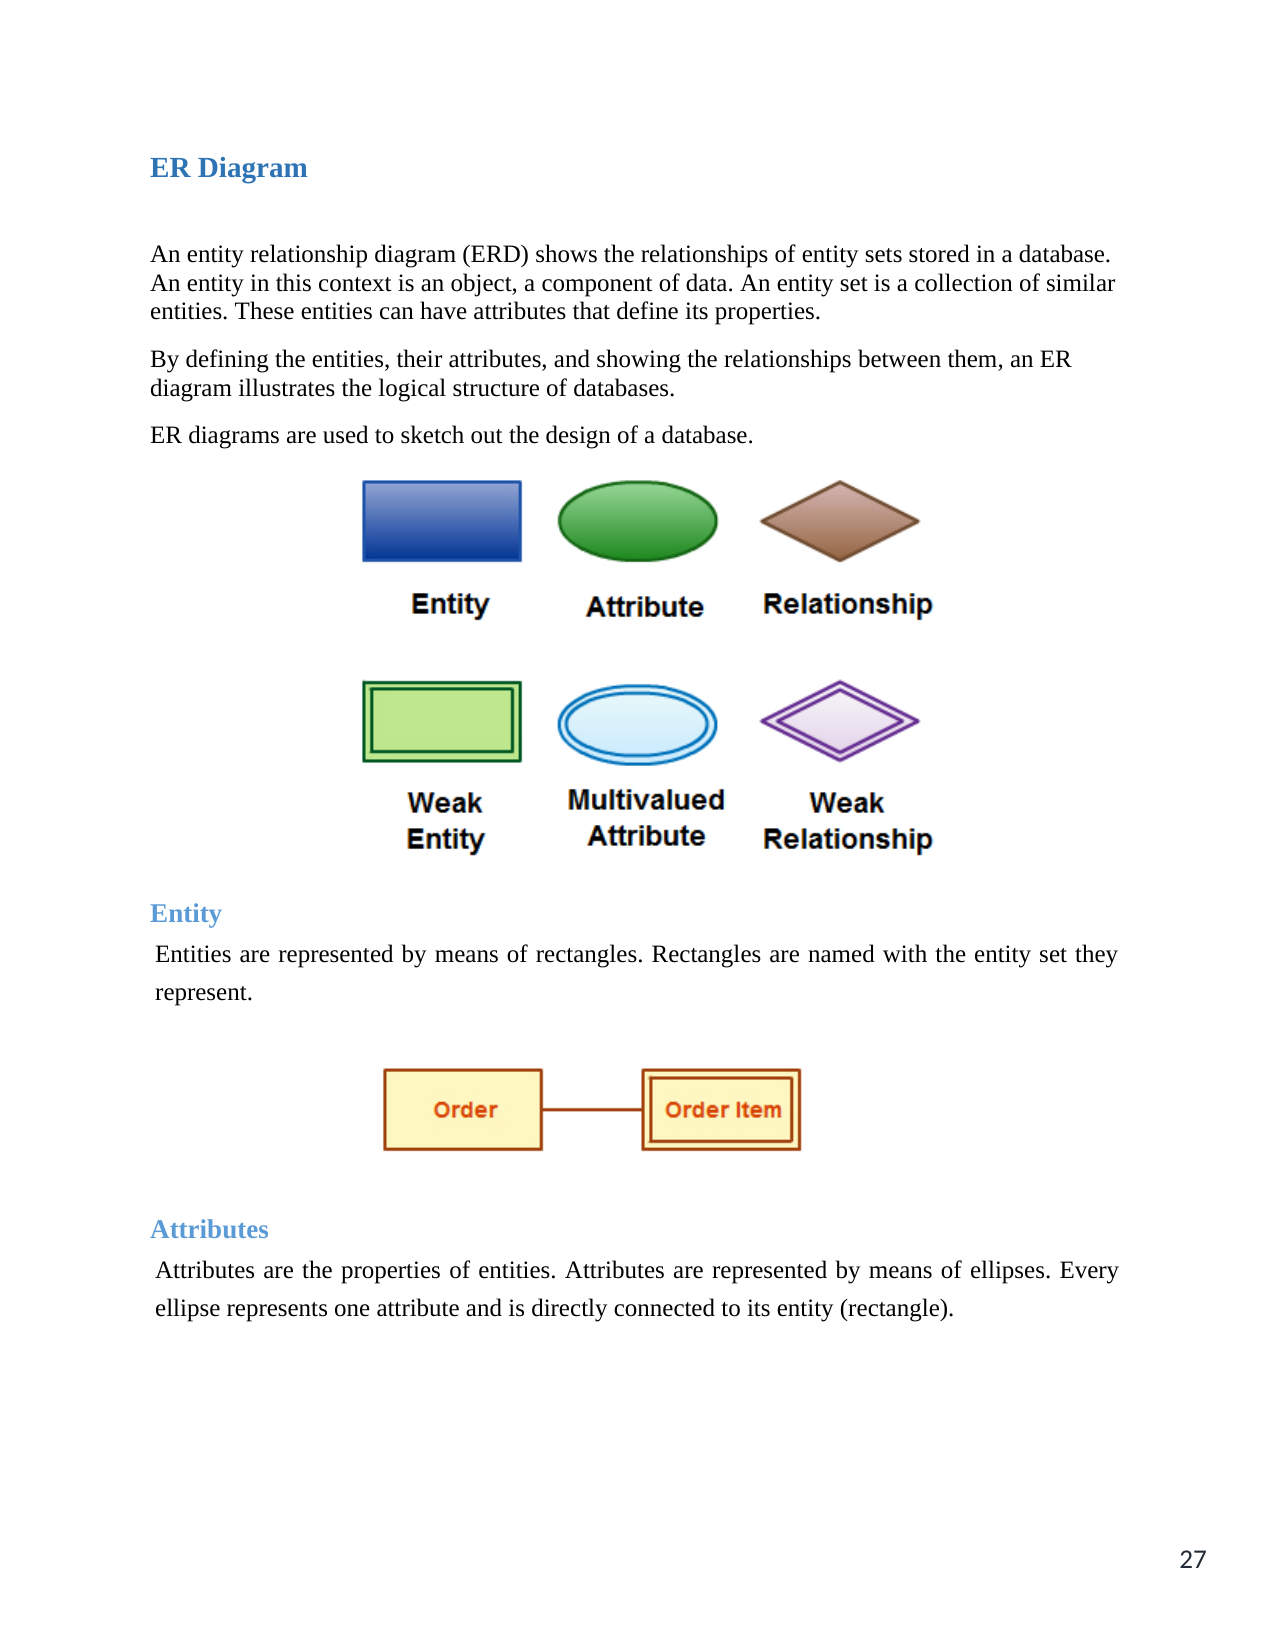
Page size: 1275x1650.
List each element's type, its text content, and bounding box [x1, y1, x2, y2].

picture [347, 466, 948, 870]
text Attributes are the properties of entities. Attributes are represented by means of ellipses. Every ellipse represents one attribute and is directly connected to its entity (rectangle). [155, 1246, 1120, 1321]
subtitle ER Diagram [150, 150, 1125, 183]
text Entities are represented by means of rectangles. Rectangles are named with the entity set they represent. [155, 931, 1120, 1006]
picture [368, 1053, 816, 1164]
subtitle Entity [150, 897, 1125, 928]
subtitle Attributes [150, 1213, 1125, 1244]
text By defining the entities, their attributes, and showing the relationships between them, an ER diagram illustrates the logical structure of databases. [150, 344, 1125, 401]
text ER diagrams are used to sketch out the design of a database. [150, 420, 1125, 449]
text An entity relationship diagram (ERD) shows the relationships of entity sets stored in a database. An entity in this context is an object, a component of data. An entity set is a collection of similar entities. These entities can have attributes that define its properties. [150, 239, 1125, 325]
